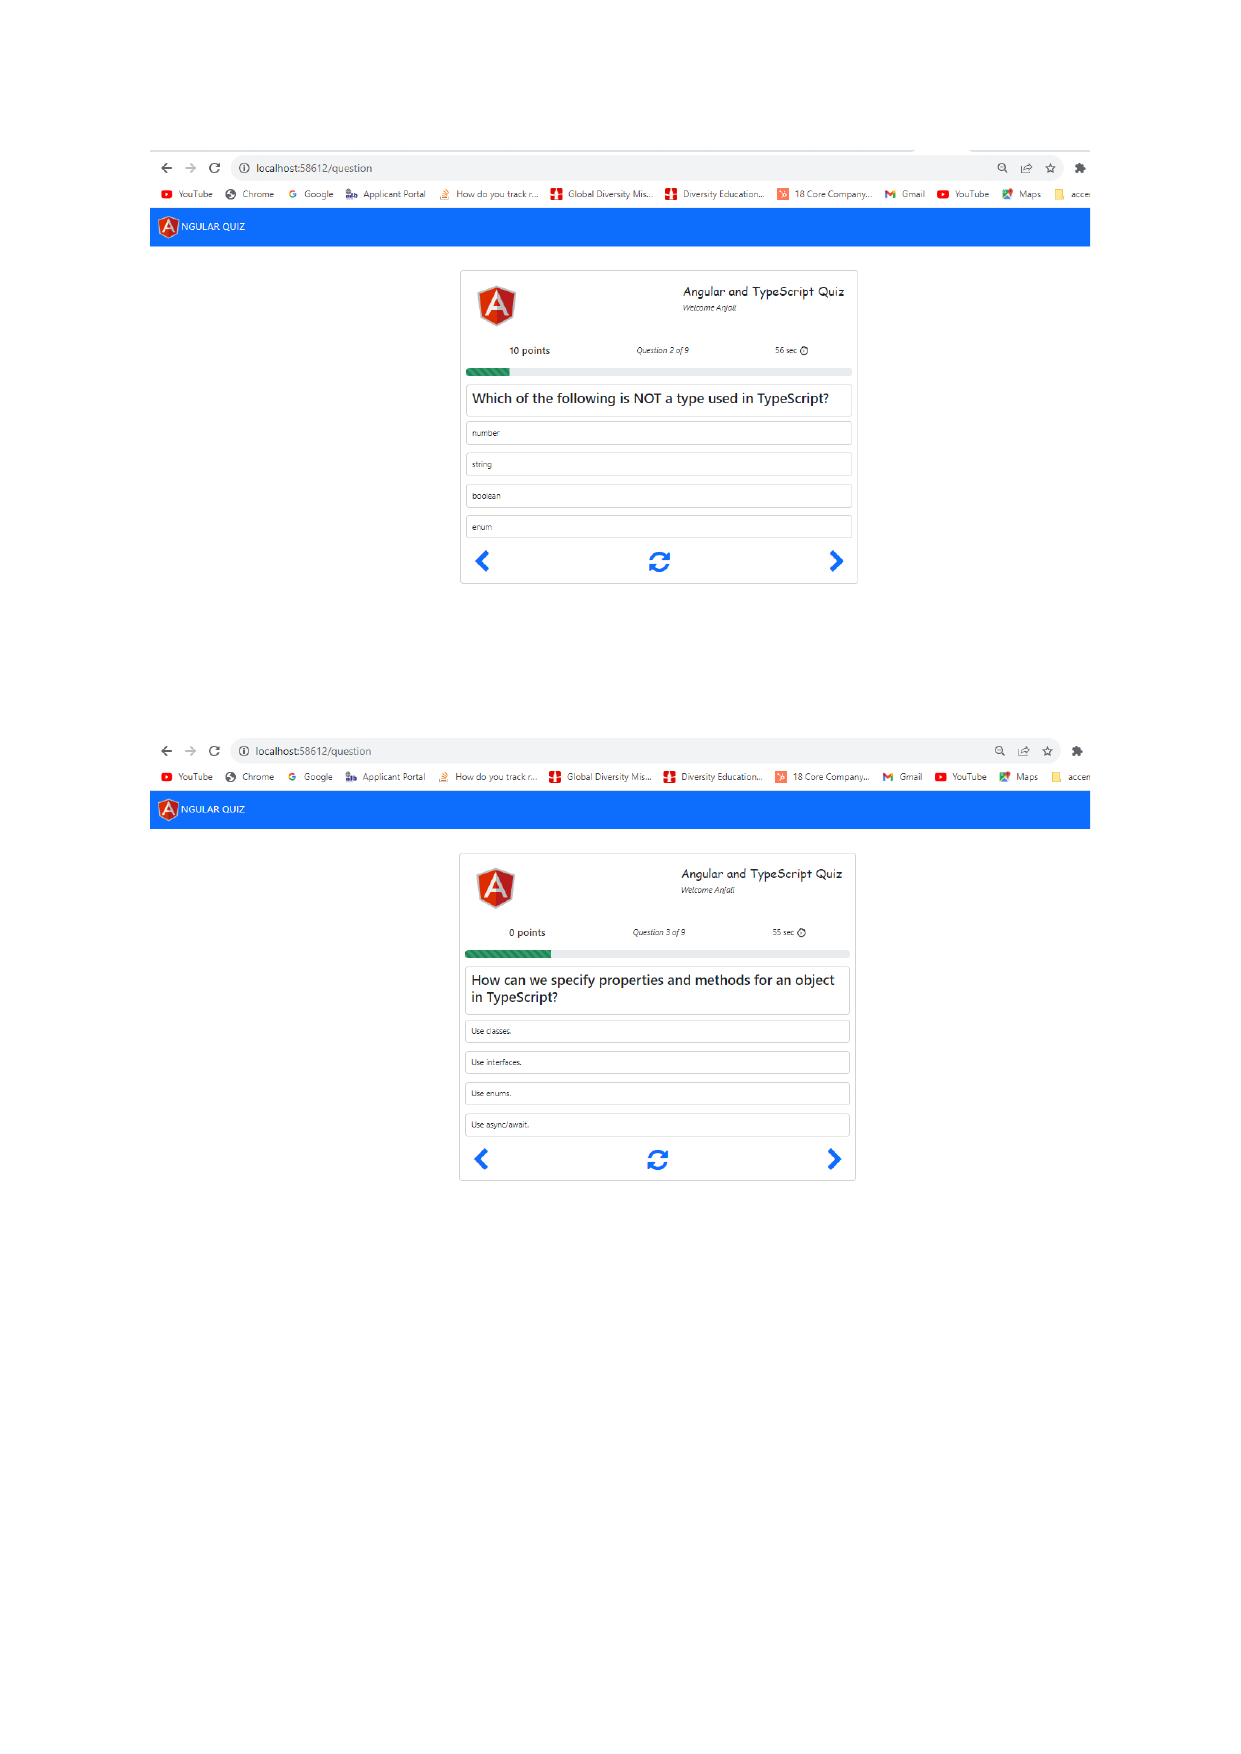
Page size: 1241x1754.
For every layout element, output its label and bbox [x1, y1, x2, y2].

picture [150, 735, 1091, 1249]
picture [150, 150, 1091, 670]
